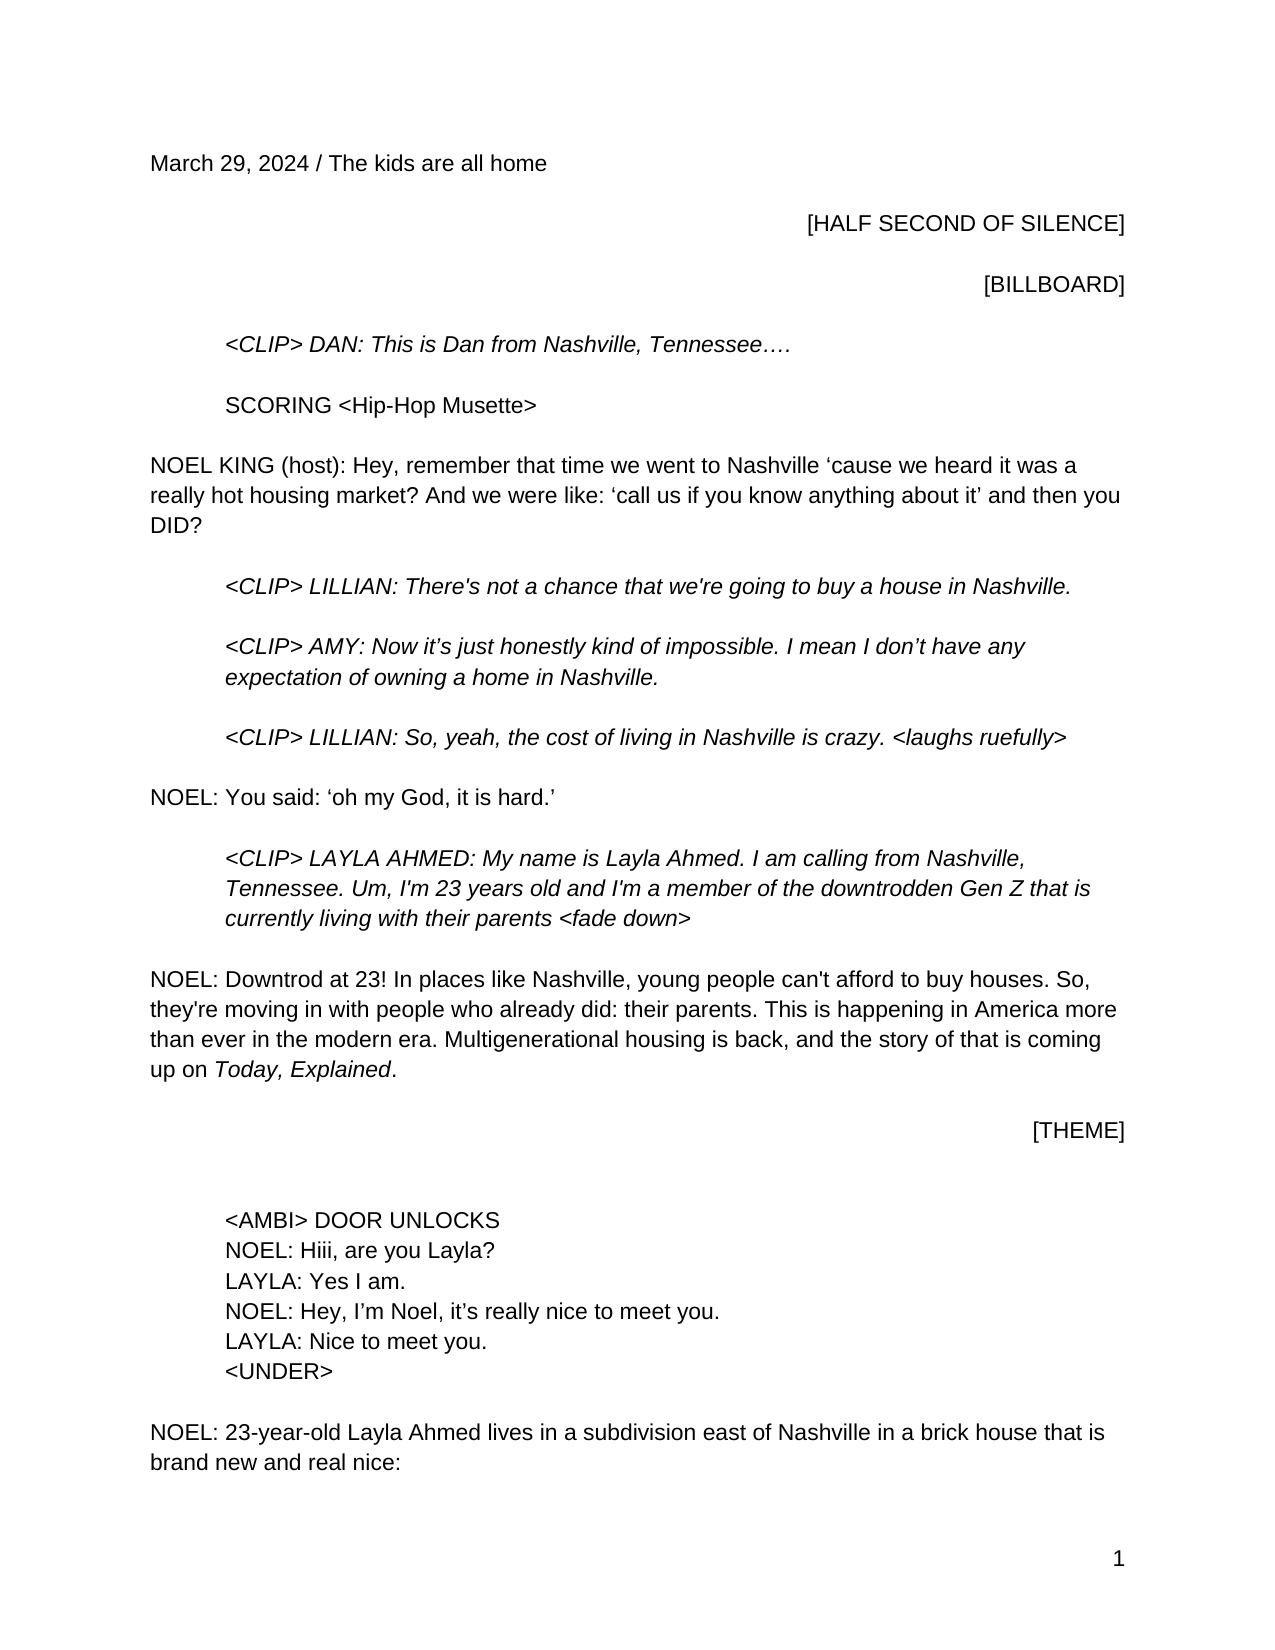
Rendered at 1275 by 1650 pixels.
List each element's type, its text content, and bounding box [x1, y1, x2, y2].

text NOEL: You said: ‘oh my God, it is hard.’ [150, 784, 1125, 811]
text [THEME] [150, 1117, 1125, 1143]
text SCORING <Hip-Hop Musette> [150, 392, 1125, 418]
text <AMBI> DOOR UNLOCKS NOEL: Hiii, are you Layla? LAYLA: Yes I am. NOEL: Hey, I’m Noel, it’s really nice to meet you. LAYLA: Nice to meet you. <UNDER> [150, 1207, 1125, 1385]
text March 29, 2024 / The kids are all home [150, 150, 1125, 176]
text [BILLBOARD] [150, 271, 1125, 297]
text <CLIP> LILLIAN: There's not a chance that we're going to buy a house in Nashville. [225, 573, 1125, 599]
text NOEL: Downtrod at 23! In places like Nashville, young people can't afford to buy houses. So, they're moving in with people who already did: their parents. This is happening in America more than ever in the modern era. Multigenerational housing is back, and the story of that is coming up on Today, Explained. [150, 966, 1125, 1083]
text NOEL KING (host): Hey, remember that time we went to Nashville ‘cause we heard it was a really hot housing market? And we were like: ‘call us if you know anything about it’ and then you DID? [150, 452, 1125, 539]
text <CLIP> DAN: This is Dan from Nashville, Tennessee…. [150, 301, 1125, 358]
text <CLIP> LILLIAN: So, yeah, the cost of living in Nashville is crazy. <laughs ruefully> [150, 724, 1125, 750]
text NOEL: 23-year-old Layla Ahmed lives in a subdivision east of Nashville in a brick house that is brand new and real nice: [150, 1419, 1125, 1475]
text [HALF SECOND OF SILENCE] [150, 210, 1125, 237]
text <CLIP> AMY: Now it’s just honestly kind of impossible. I mean I don’t have any expectation of owning a home in Nashville. [225, 633, 1125, 690]
text <CLIP> LAYLA AHMED: My name is Layla Ahmed. I am calling from Nashville, Tennessee. Um, I'm 23 years old and I'm a member of the downtrodden Gen Z that is currently living with their parents <fade down> [225, 845, 1125, 932]
